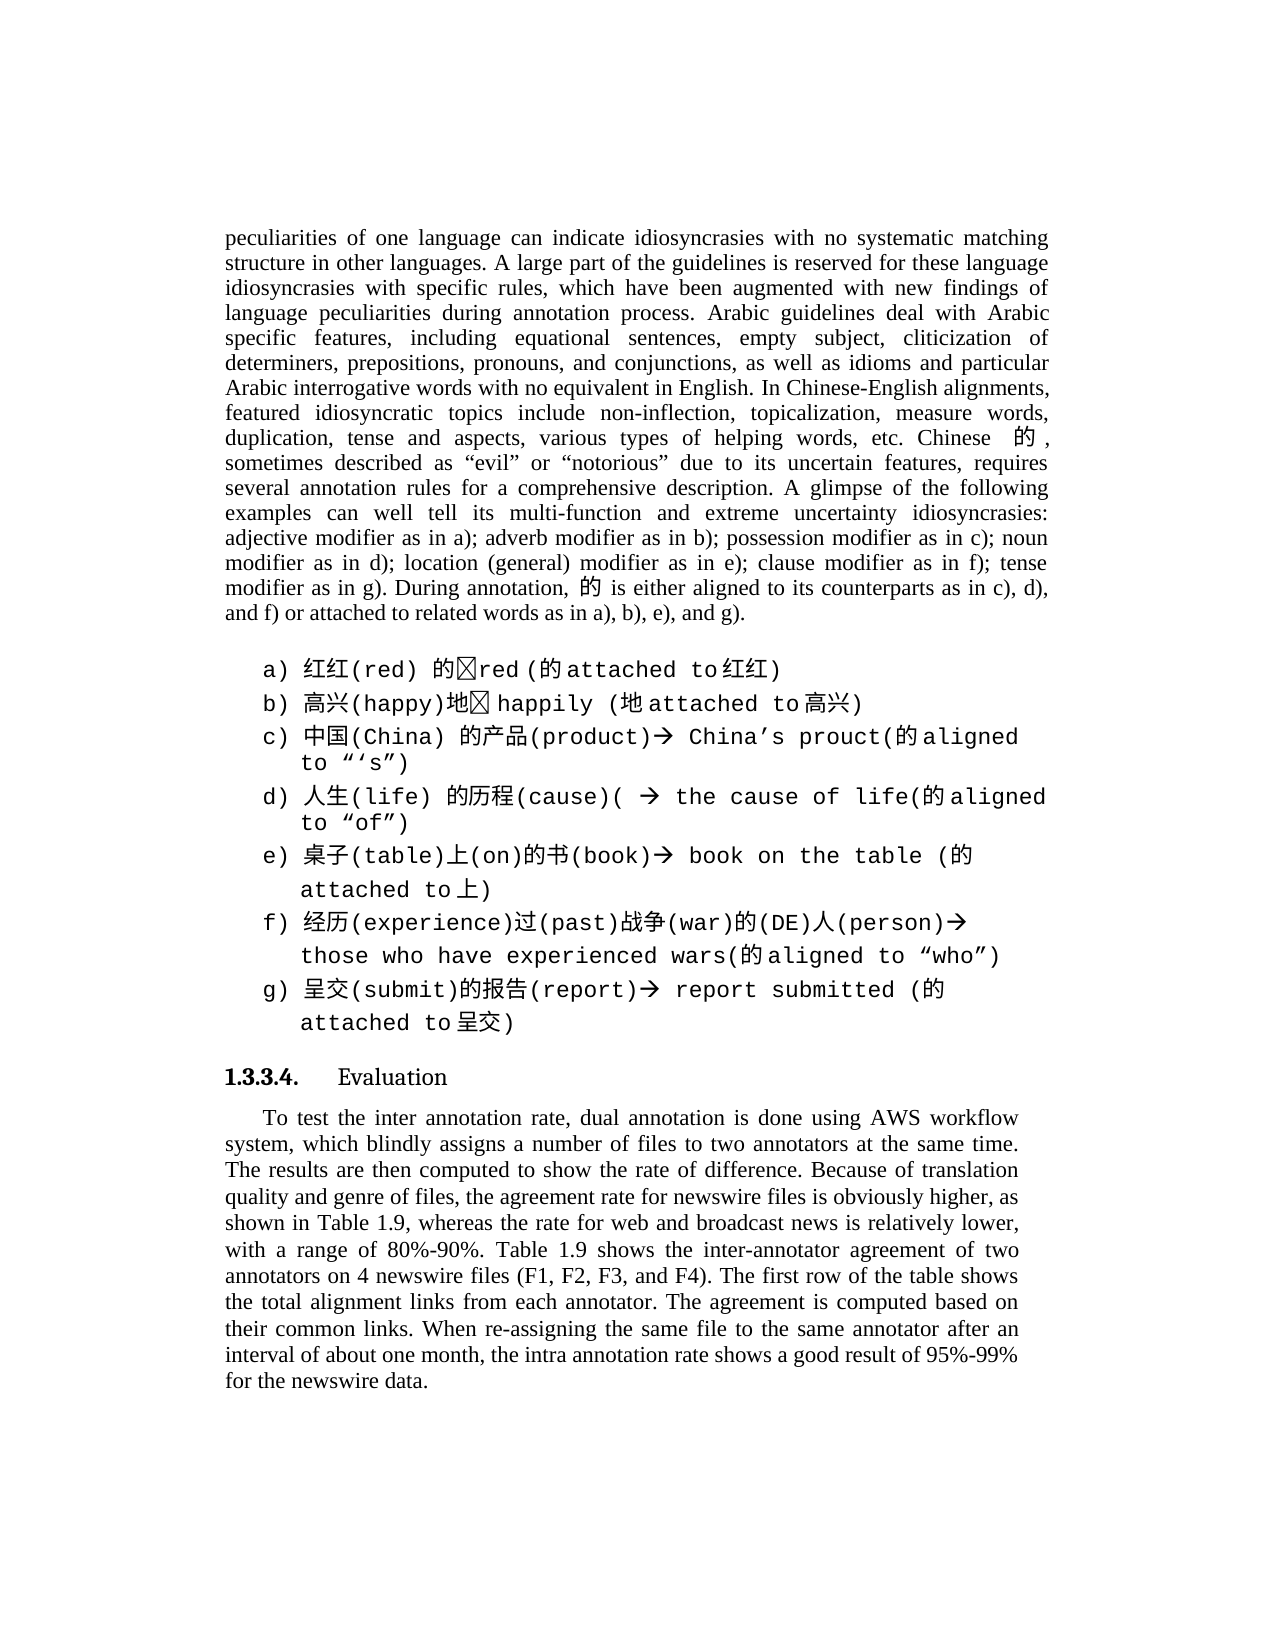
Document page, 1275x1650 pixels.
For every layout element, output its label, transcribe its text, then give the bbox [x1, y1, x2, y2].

text e) 桌子(table)上(on)的书(book) book on the table (的attached to上) [262, 837, 1050, 904]
text a) 红红(red) 的red (的attached to红红) [262, 651, 1050, 685]
text b) 高兴(happy)地 happily (地attached to高兴) [262, 685, 1050, 718]
text d) 人生(life) 的历程(cause)( the cause of life(的aligned to “of”) [262, 778, 1050, 837]
subtitle Evaluation [225, 1063, 1050, 1091]
text g) 呈交(submit)的报告(report) report submitted (的attached to呈交) [262, 971, 1050, 1038]
text c) 中国(China) 的产品(product) China’s prouct(的aligned to “‘s”) [262, 718, 1050, 778]
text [225, 225, 1050, 625]
text f) 经历(experience)过(past)战争(war)的(DE)人(person) those who have experienced wars(的aligned to “who”) [262, 904, 1050, 971]
